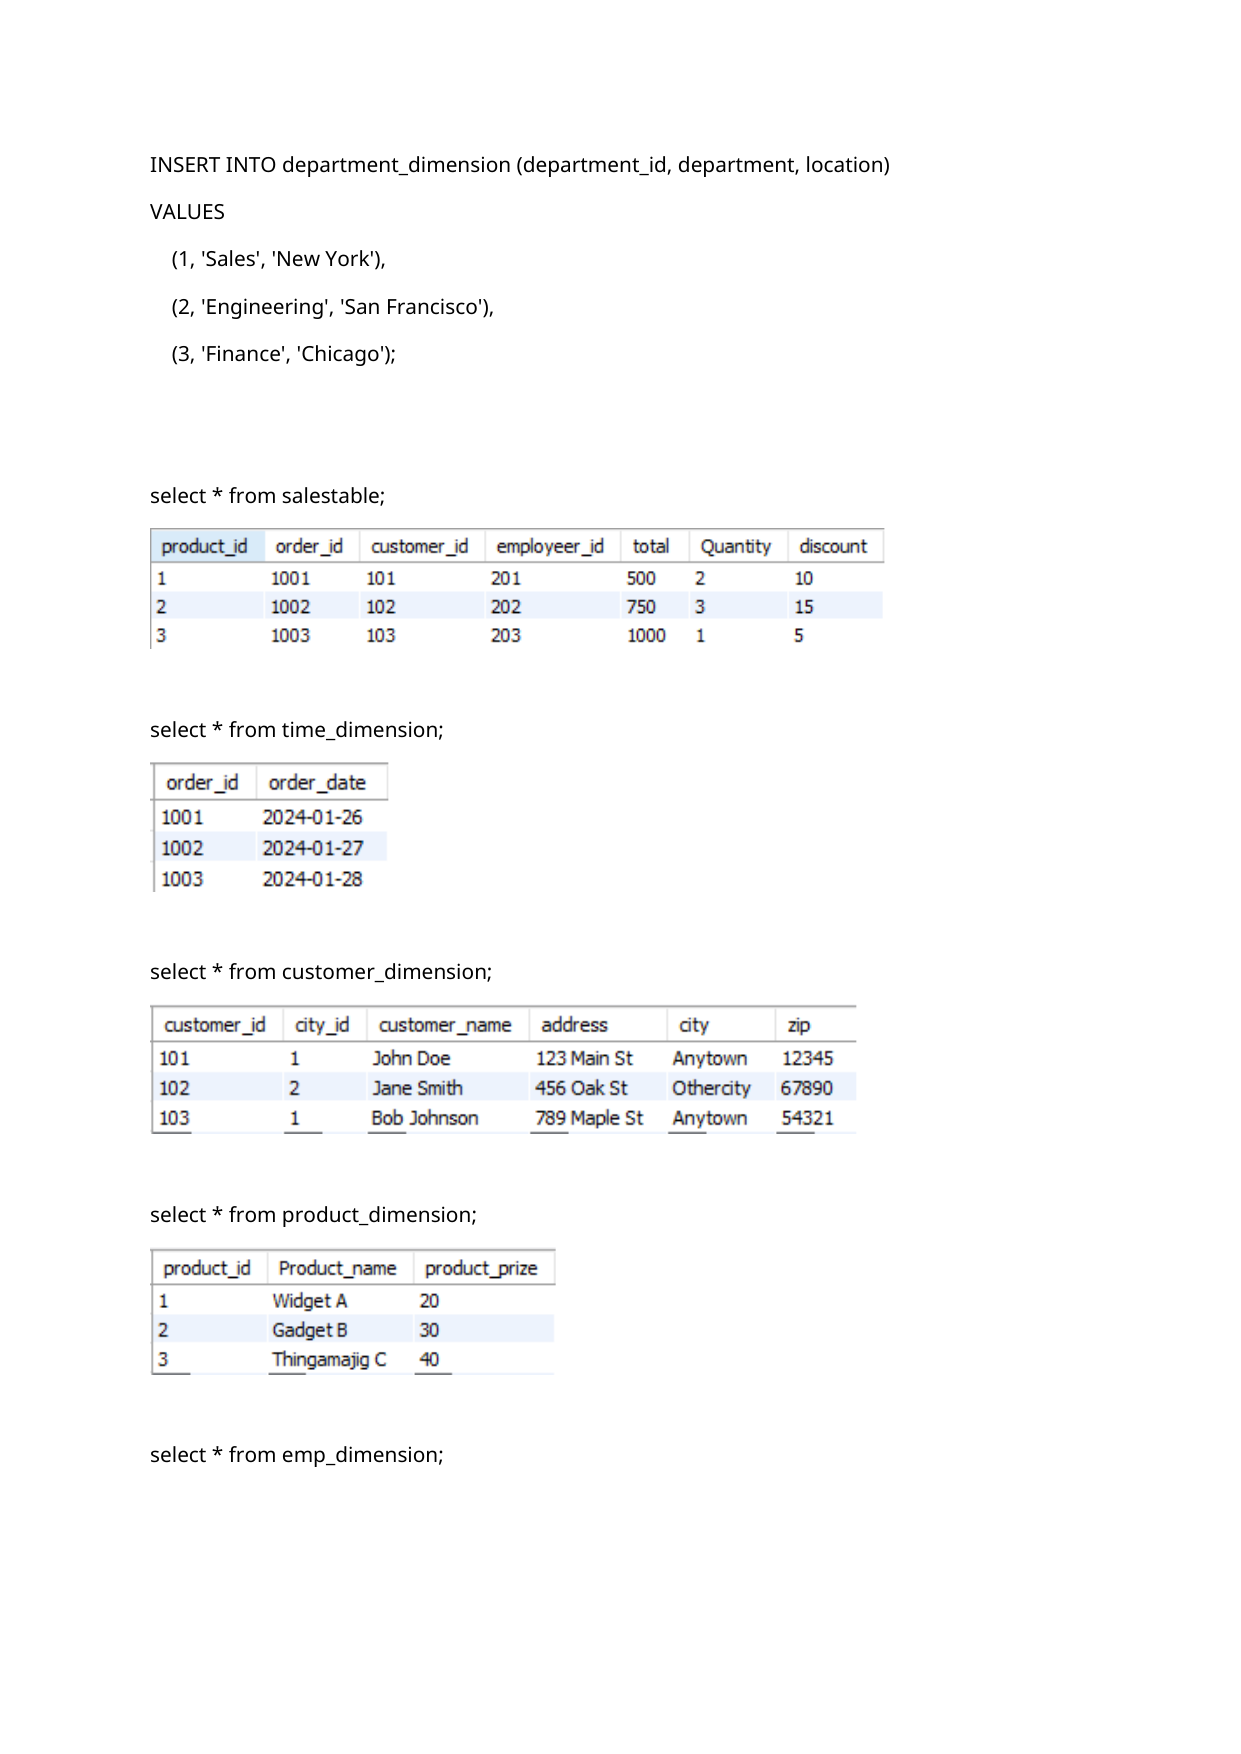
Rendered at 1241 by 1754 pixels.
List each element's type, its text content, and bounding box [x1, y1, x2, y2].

text (2, 'Engineering', 'San Francisco'), [150, 292, 1090, 320]
text select * from emp_dimension; [150, 1441, 1090, 1469]
picture [150, 528, 888, 649]
picture [150, 1247, 556, 1375]
text VALUES [150, 197, 1090, 226]
text (1, 'Sales', 'New York'), [150, 244, 1090, 273]
text select * from salestable; [150, 481, 1090, 509]
text select * from customer_dimension; [150, 957, 1090, 986]
picture [150, 1004, 857, 1134]
text INSERT INTO department_dimension (department_id, department, location) [150, 150, 1090, 178]
text select * from product_dimension; [150, 1200, 1090, 1228]
picture [150, 762, 389, 892]
text select * from time_dimension; [150, 715, 1090, 743]
text (3, 'Finance', 'Chicago'); [150, 339, 1090, 368]
